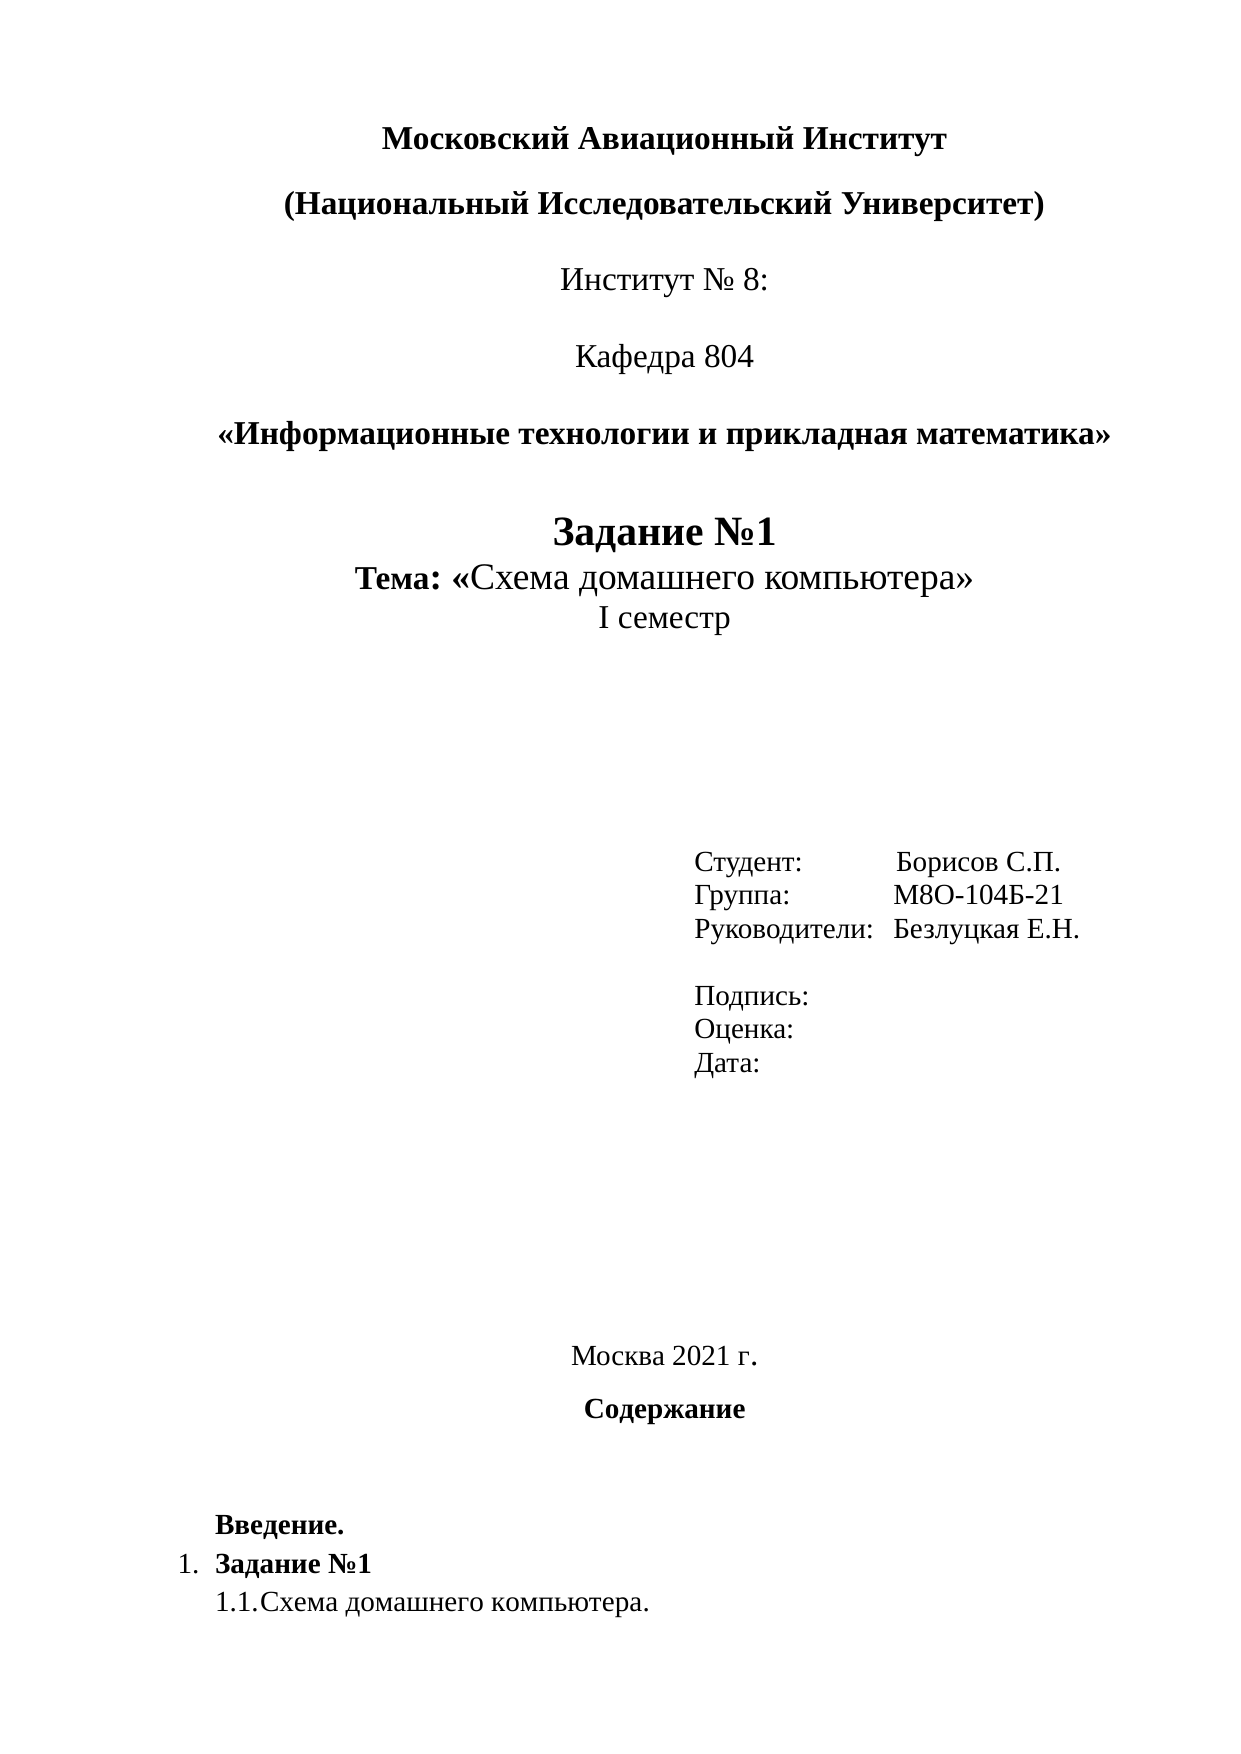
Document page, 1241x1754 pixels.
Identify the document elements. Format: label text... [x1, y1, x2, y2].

text Кафедра 804 [177, 336, 1152, 375]
text Московский Авиационный Институт [177, 118, 1152, 156]
text Институт № 8: [177, 260, 1152, 298]
text Тема: «Схема домашнего компьютера» [177, 554, 1152, 598]
text (Национальный Исследовательский Университет) [177, 183, 1152, 221]
text I семестр [177, 598, 1152, 636]
list Задание №1 [177, 1546, 1152, 1579]
list Схема домашнего компьютера. [215, 1584, 1152, 1618]
text «Информационные технологии и прикладная математика» [177, 413, 1152, 451]
text Содержание [177, 1392, 1152, 1425]
text Задание №1 [177, 507, 1152, 554]
table_header Борисов С.П. М8О-104Б-21 Безлуцкая Е.Н. [886, 838, 1196, 1086]
text Введение. [177, 1507, 1152, 1541]
text Москва 2021 г. [177, 1334, 1152, 1372]
table_header Студент: Группа: Руководители: Подпись: Оценка: Дата: [684, 838, 886, 1086]
